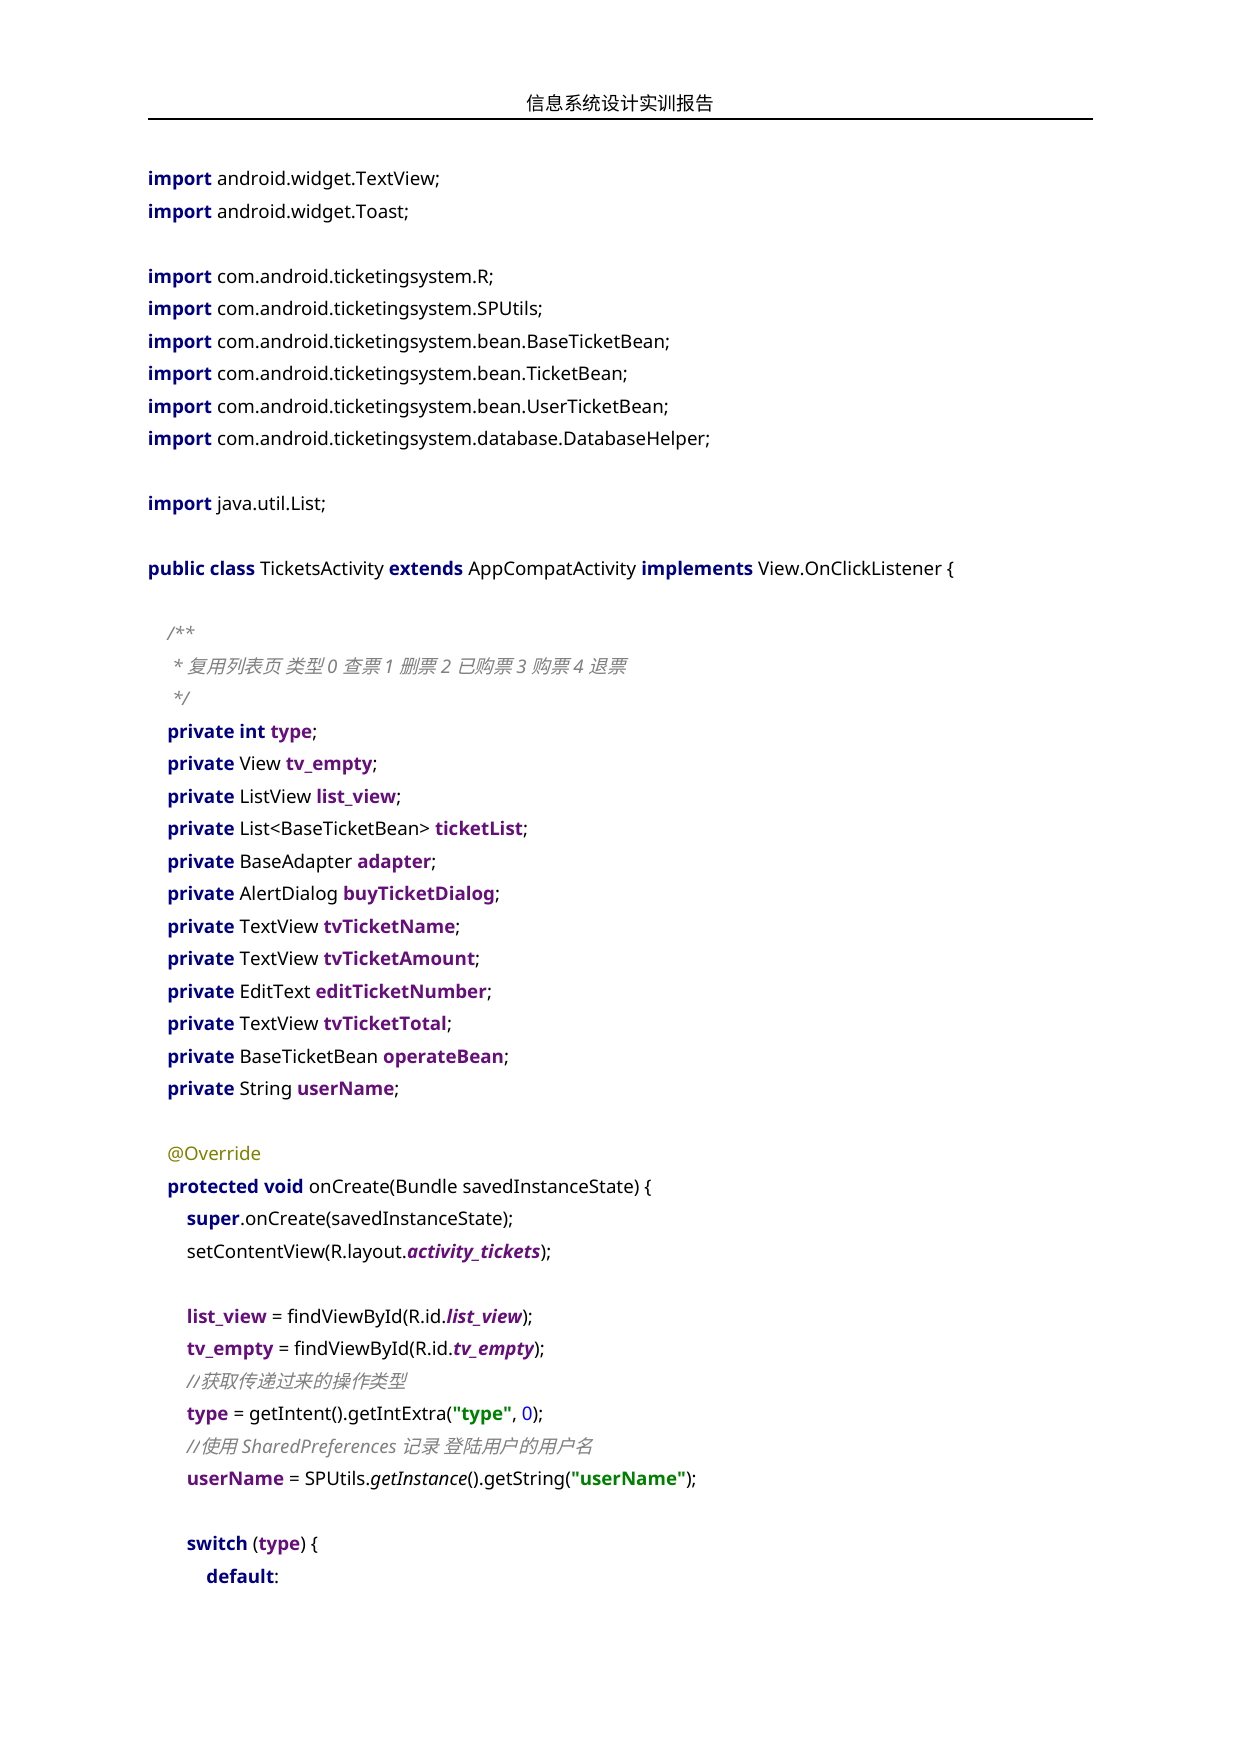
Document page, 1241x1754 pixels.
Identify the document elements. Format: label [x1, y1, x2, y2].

text [148, 162, 1093, 1592]
